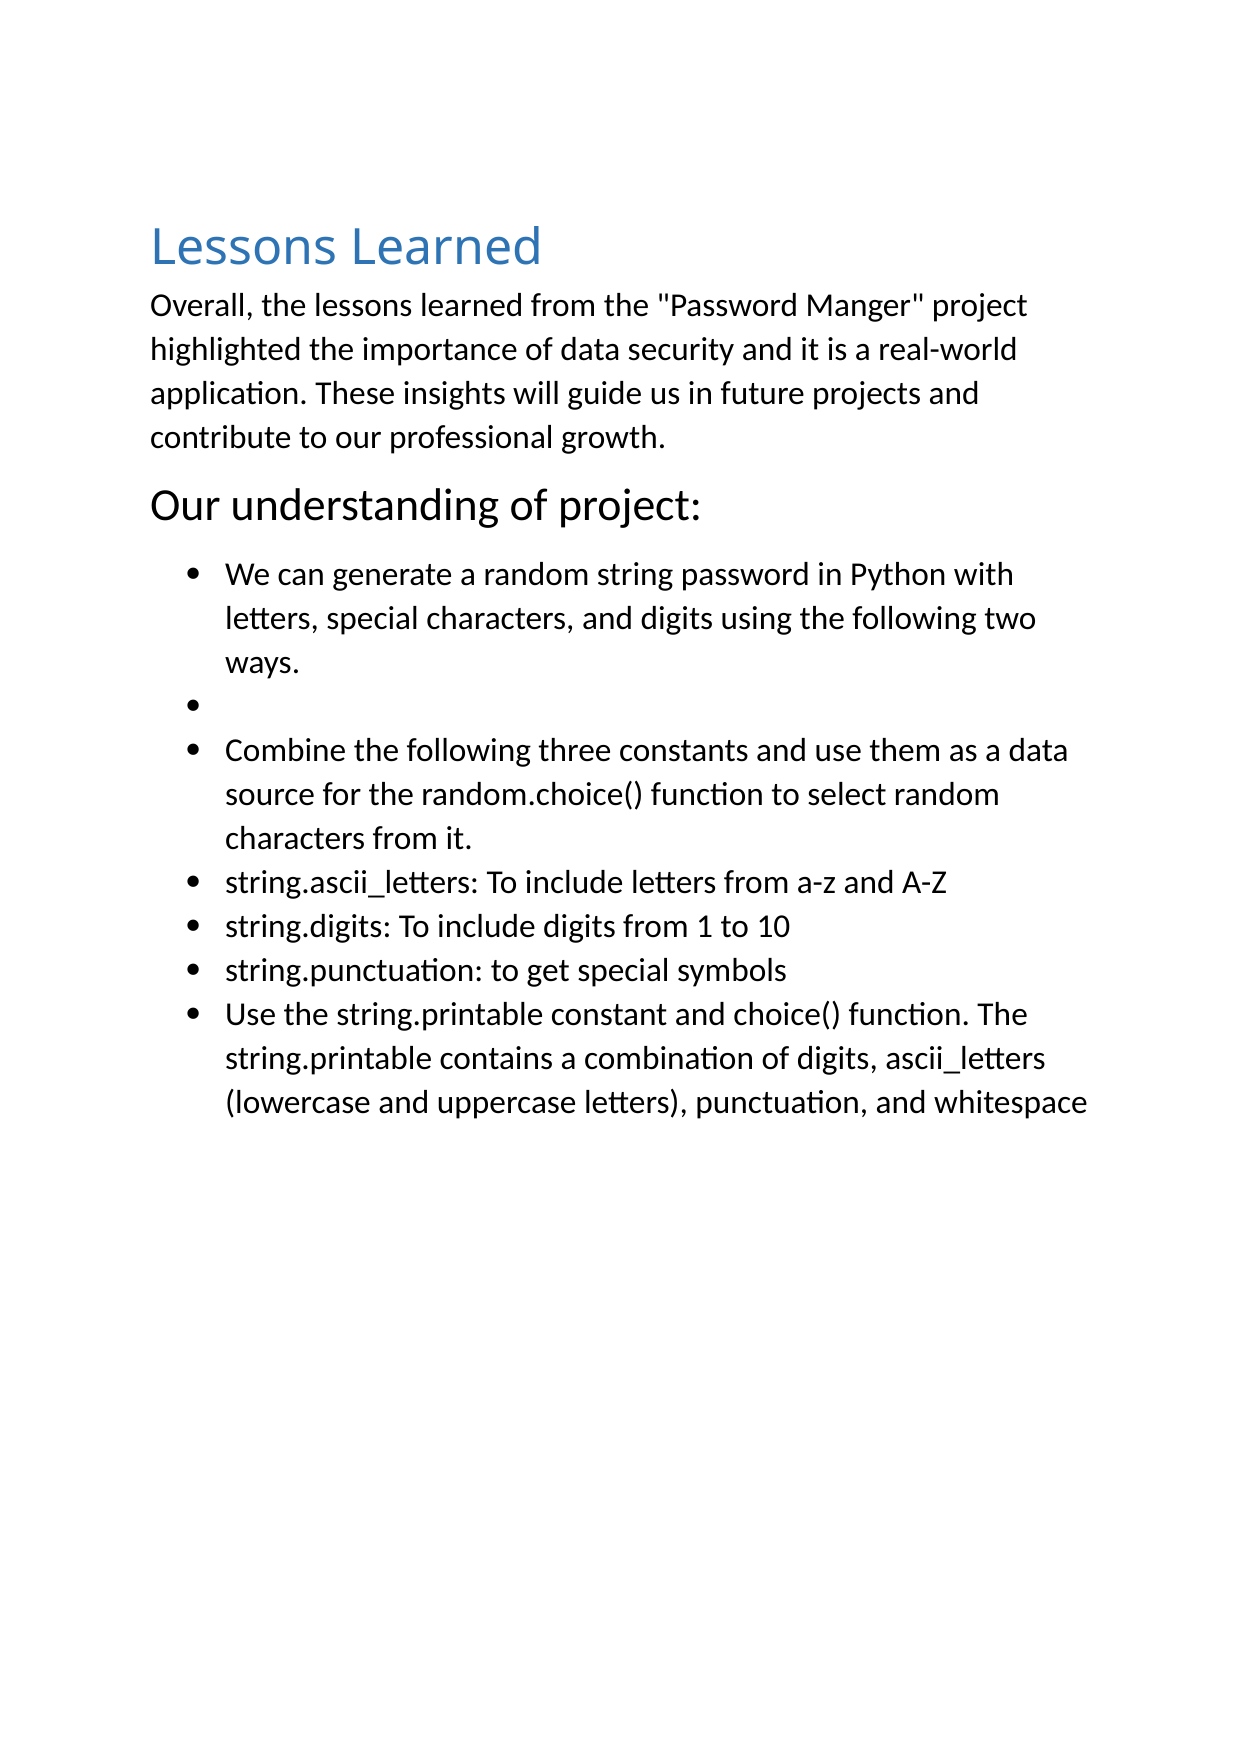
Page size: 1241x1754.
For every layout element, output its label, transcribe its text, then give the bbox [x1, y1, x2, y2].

list Combine the following three constants and use them as a data source for the random.choice() function to select random characters from it. [187, 729, 1090, 858]
list string.digits: To include digits from 1 to 10 [187, 905, 1090, 946]
text Our understanding of project: [150, 476, 1090, 532]
text Overall, the lessons learned from the "Password Manger" project highlighted the importance of data security and it is a real-world application. These insights will guide us in future projects and contribute to our professional growth. [150, 284, 1090, 456]
list string.ascii_letters: To include letters from a-z and A-Z [187, 861, 1090, 902]
list Use the string.printable constant and choice() function. The string.printable contains a combination of digits, ascii_letters (lowercase and uppercase letters), punctuation, and whitespace [187, 993, 1090, 1122]
list We can generate a random string password in Python with letters, special characters, and digits using the following two ways. [187, 553, 1090, 682]
text Lessons Learned [150, 211, 1090, 279]
list string.punctuation: to get special symbols [187, 949, 1090, 990]
